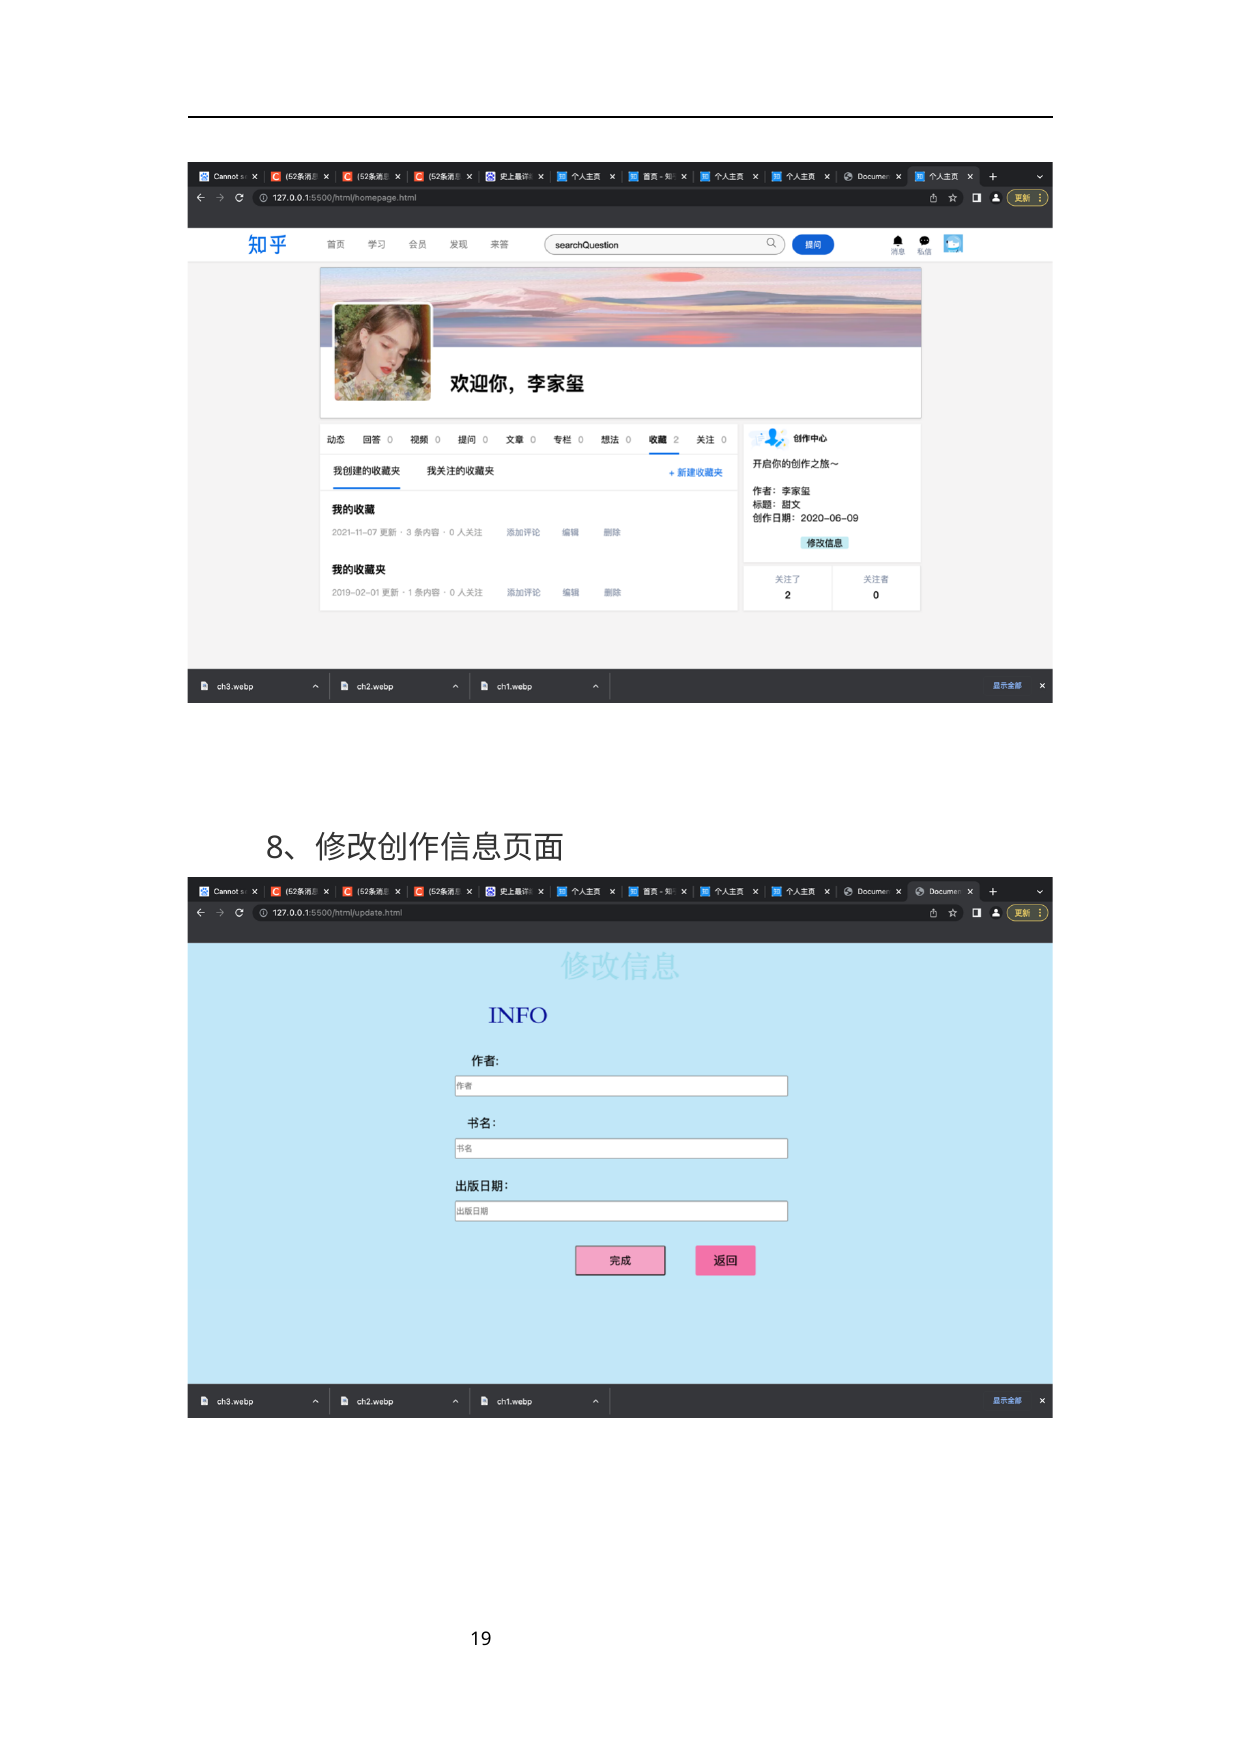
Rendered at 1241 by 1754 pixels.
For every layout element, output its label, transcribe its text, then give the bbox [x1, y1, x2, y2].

text 8、修改创作信息页面 [187, 812, 1053, 877]
picture [187, 162, 1053, 703]
picture [187, 877, 1053, 1418]
